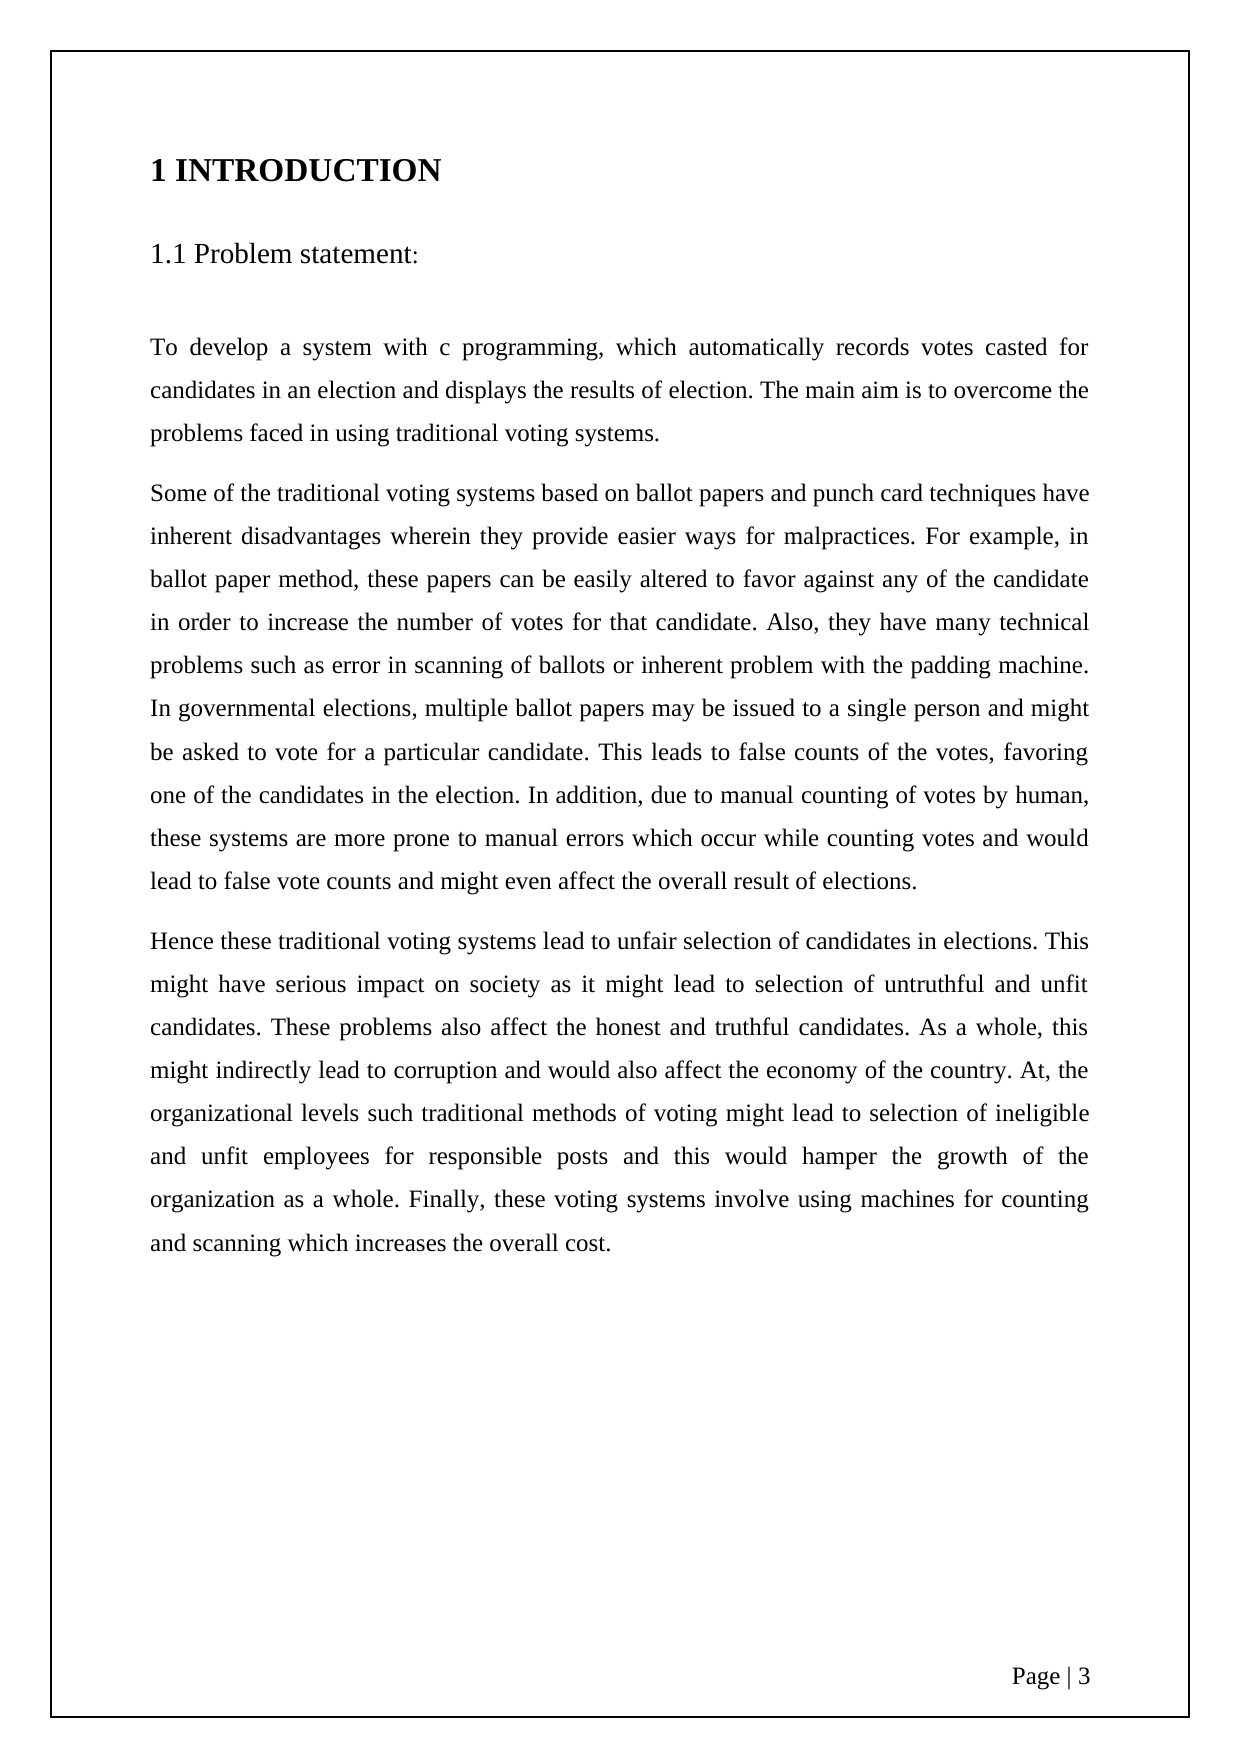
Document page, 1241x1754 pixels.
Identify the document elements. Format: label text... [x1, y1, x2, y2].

subtitle 1.1 Problem statement: [150, 236, 1090, 269]
text Hence these traditional voting systems lead to unfair selection of candidates in elections. This might have serious impact on society as it might lead to selection of untruthful and unfit candidates. These problems also affect the honest and truthful candidates. As a whole, this might indirectly lead to corruption and would also affect the economy of the country. At, the organizational levels such traditional methods of voting might lead to selection of ineligible and unfit employees for responsible posts and this would hamper the growth of the organization as a whole. Finally, these voting systems involve using machines for counting and scanning which increases the overall cost. [150, 926, 1090, 1256]
subtitle 1 INTRODUCTION [150, 150, 1090, 188]
text Some of the traditional voting systems based on ballot papers and punch card techniques have inherent disadvantages wherein they provide easier ways for malpractices. For example, in ballot paper method, these papers can be easily altered to favor against any of the candidate in order to increase the number of votes for that candidate. Also, they have many technical problems such as error in scanning of ballots or inherent problem with the padding machine. In governmental elections, multiple ballot papers may be issued to a single person and might be asked to vote for a particular candidate. This leads to false counts of the votes, favoring one of the candidates in the election. In addition, due to manual counting of votes by human, these systems are more prone to manual errors which occur while counting votes and would lead to false vote counts and might even affect the overall result of elections. [150, 478, 1090, 895]
text To develop a system with c programming, which automatically records votes casted for candidates in an election and displays the results of election. The main aim is to overcome the problems faced in using traditional voting systems. [150, 332, 1090, 447]
